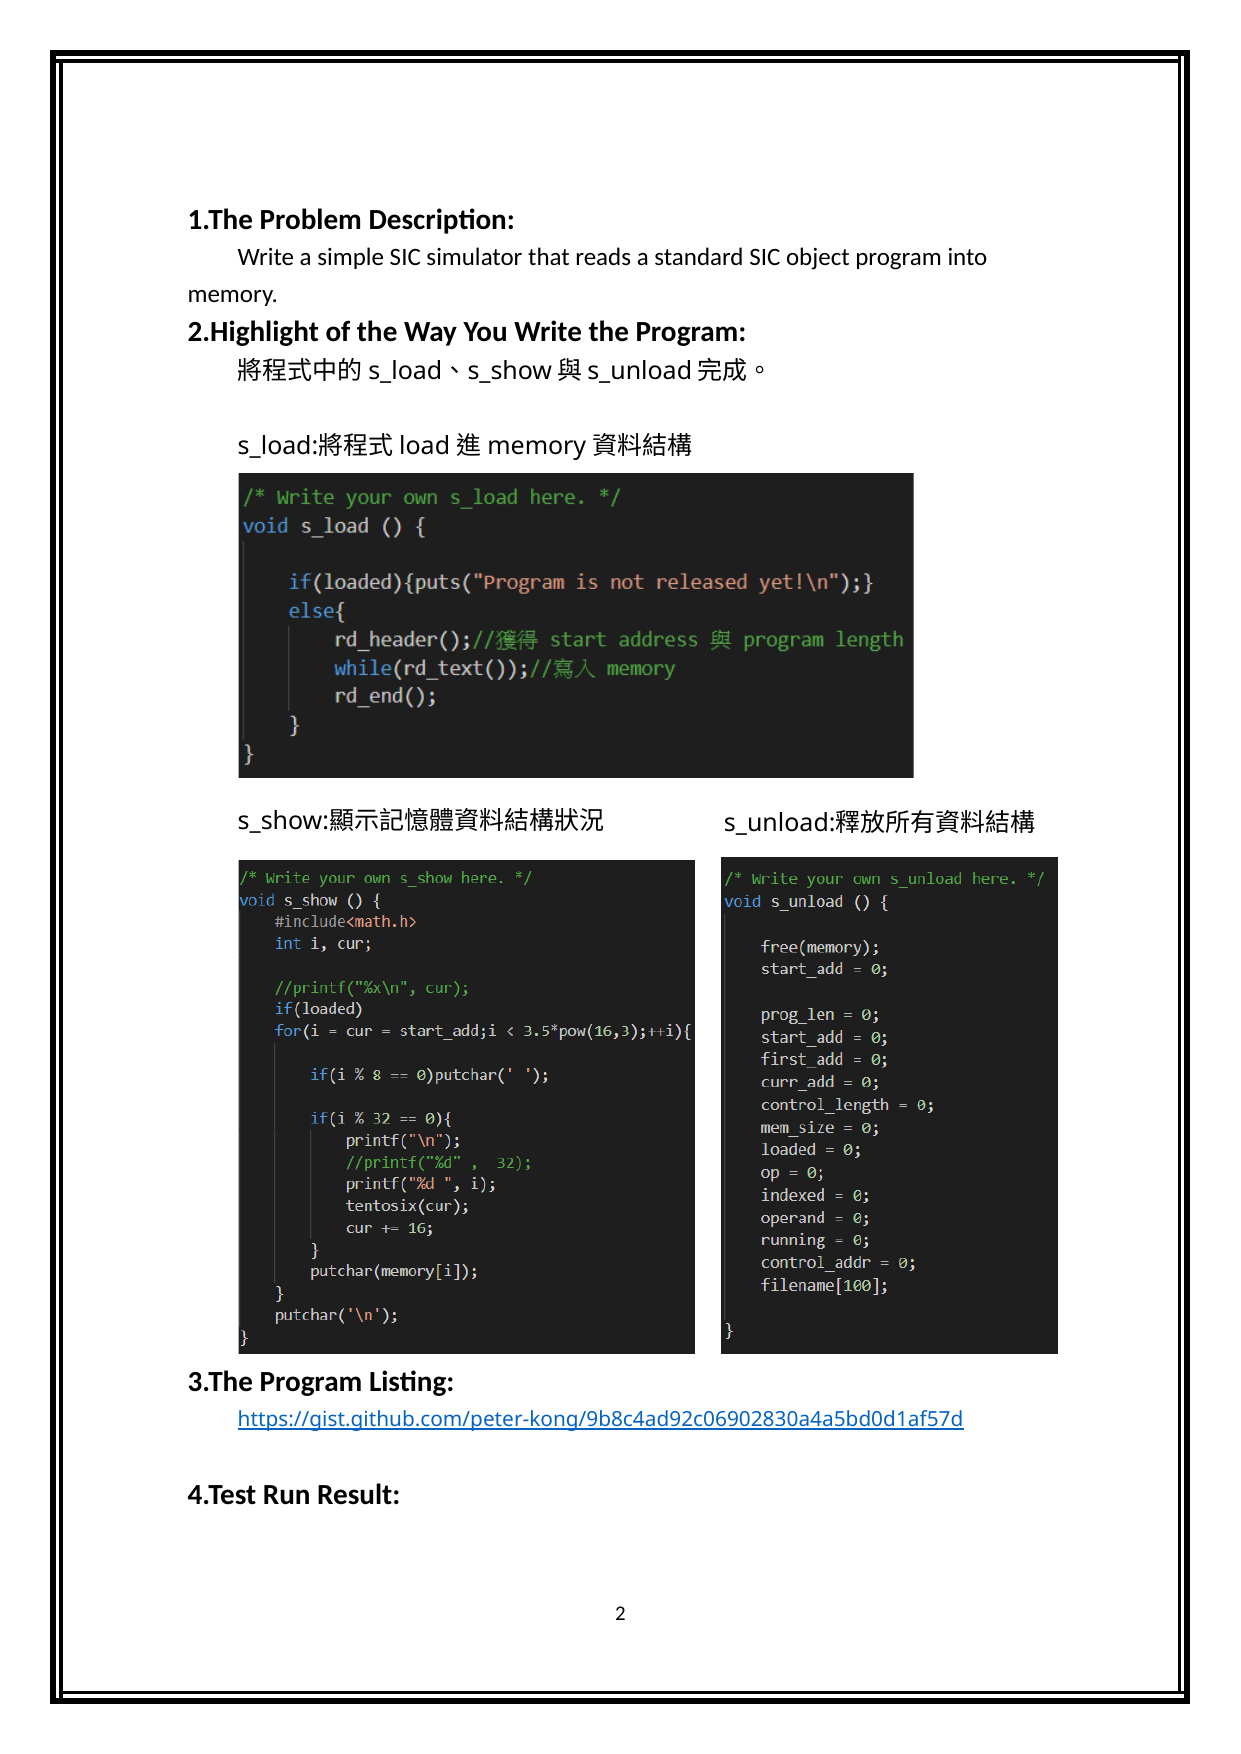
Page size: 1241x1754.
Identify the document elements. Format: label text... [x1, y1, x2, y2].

text 1.The Problem Description: [187, 200, 1053, 237]
text https://gist.github.com/peter-kong/9b8c4ad92c06902830a4a5bd0d1af57d [187, 1400, 1053, 1437]
text s_load:將程式 load 進 memory 資料結構 [187, 425, 1053, 462]
picture [238, 473, 914, 778]
text Write a simple SIC simulator that reads a standard SIC object program into memory. [187, 237, 1053, 312]
text 將程式中的 s_load、s_show與s_unload完成。 [187, 350, 1053, 387]
picture [721, 857, 1058, 1354]
text 4.Test Run Result: [187, 1475, 1053, 1512]
picture [238, 860, 695, 1354]
text 2.Highlight of the Way You Write the Program: [187, 312, 1053, 350]
text s_show:顯示記憶體資料結構狀況 [187, 800, 708, 837]
